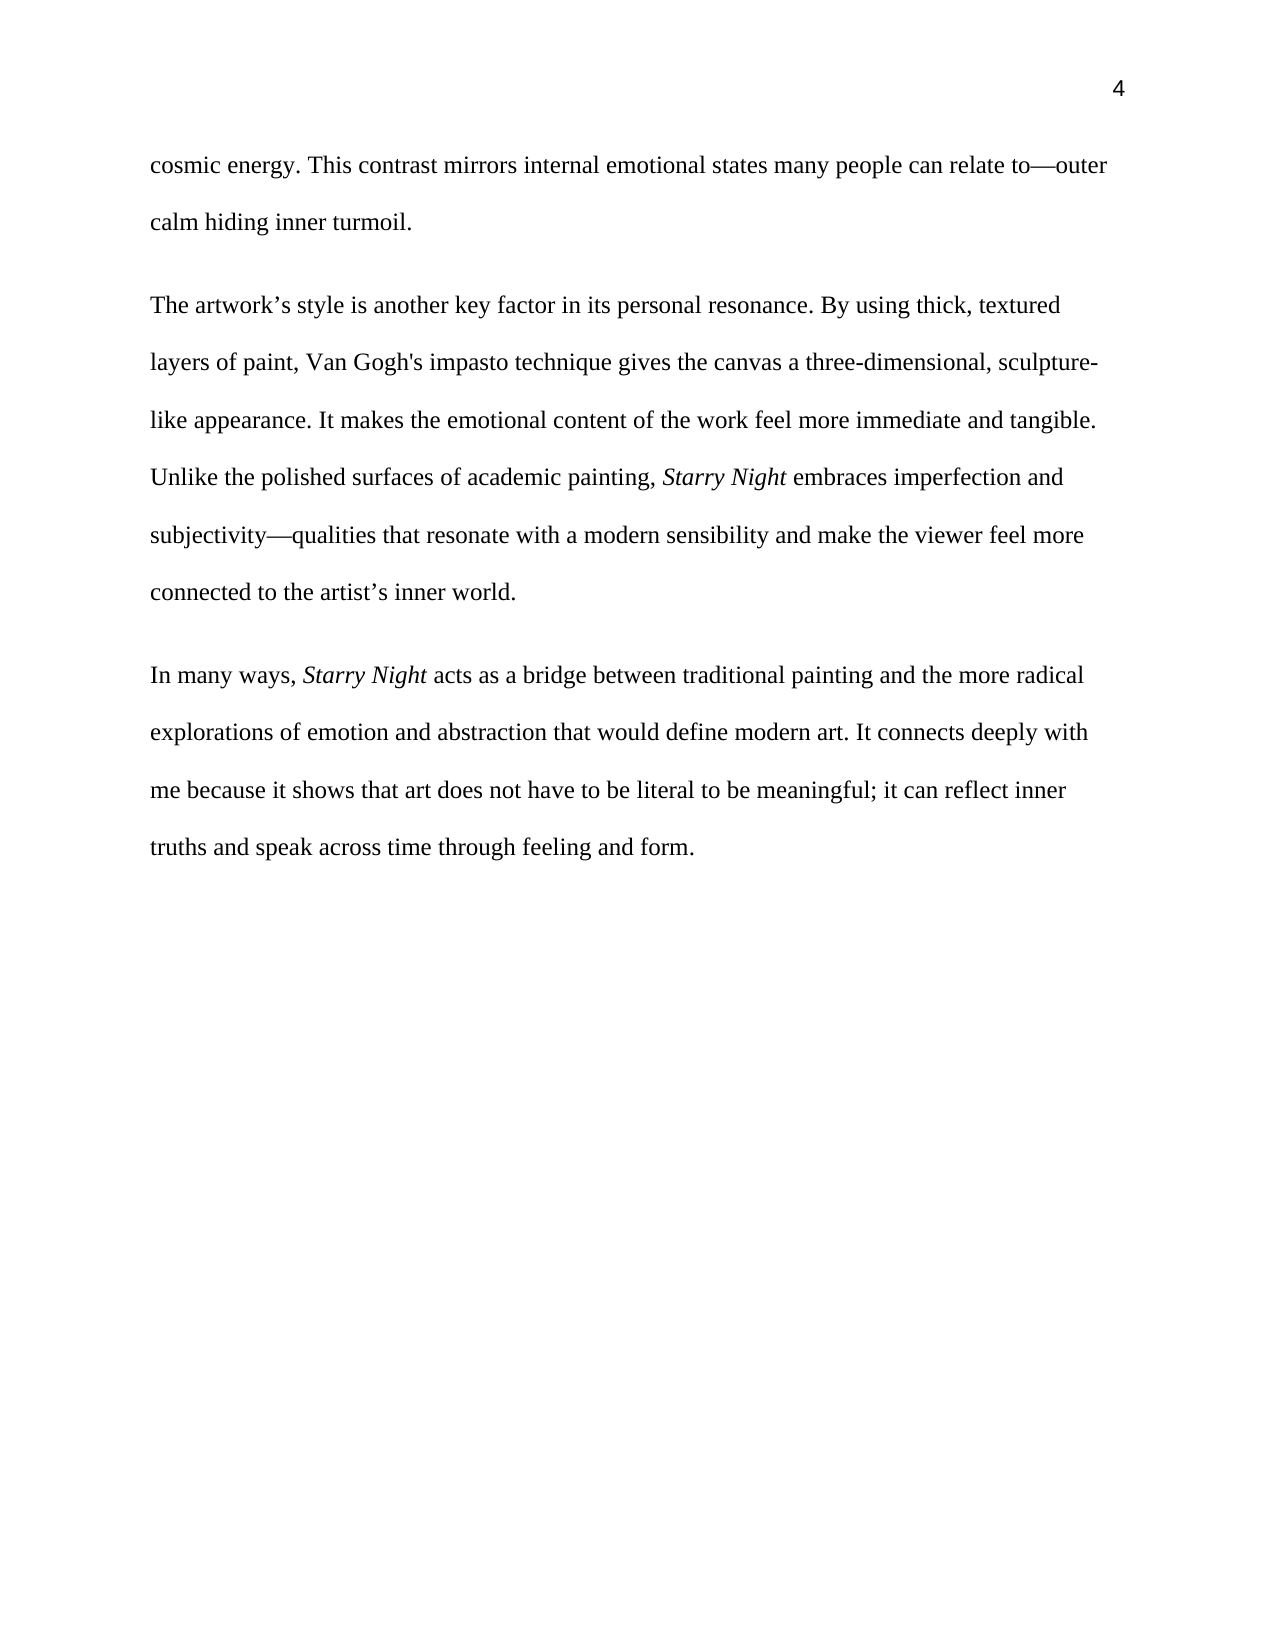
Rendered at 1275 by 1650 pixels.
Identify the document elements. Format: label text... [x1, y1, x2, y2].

text The artwork’s style is another key factor in its personal resonance. By using thick, textured layers of paint, Van Gogh's impasto technique gives the canvas a three-dimensional, sculpture-like appearance. It makes the emotional content of the work feel more immediate and tangible. Unlike the polished surfaces of academic painting, Starry Night embraces imperfection and subjectivity—qualities that resonate with a modern sensibility and make the viewer feel more connected to the artist’s inner world. [150, 290, 1125, 606]
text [150, 150, 1125, 236]
text In many ways, Starry Night acts as a bridge between traditional painting and the more radical explorations of emotion and abstraction that would define modern art. It connects deeply with me because it shows that art does not have to be literal to be meaningful; it can reflect inner truths and speak across time through feeling and form. [150, 660, 1125, 861]
